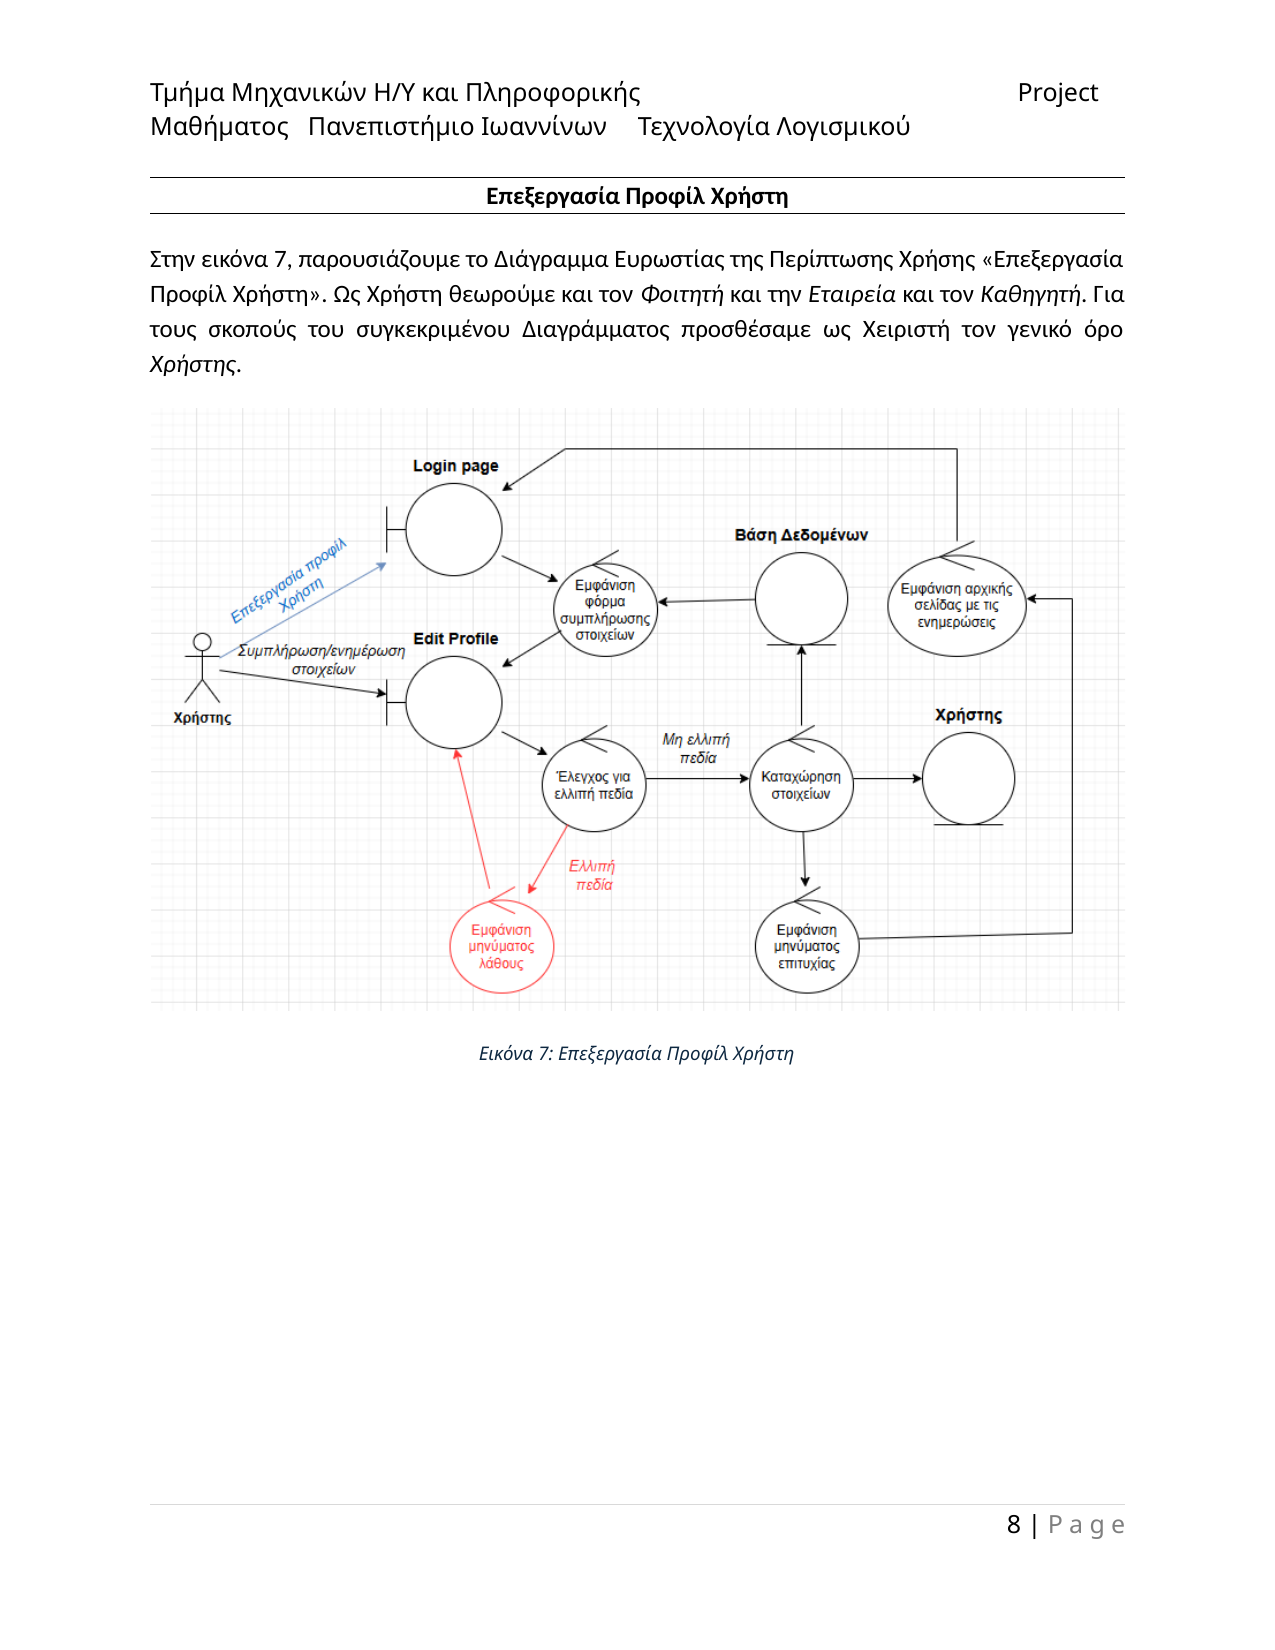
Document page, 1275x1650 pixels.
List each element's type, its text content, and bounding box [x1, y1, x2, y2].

text Στην εικόνα 7, παρουσιάζουμε το Διάγραμμα Ευρωστίας της Περίπτωσης Χρήσης «Επεξεργασία Προφίλ Χρήστη». Ως Χρήστη θεωρούμε και τον Φοιτητή και την Εταιρεία και τον Καθηγητή. Για τους σκοπούς του συγκεκριμένου Διαγράμματος προσθέσαμε ως Χειριστή τον γενικό όρο Χρήστης. [150, 243, 1125, 379]
picture [150, 408, 1125, 1011]
text Εικόνα 7: Επεξεργασία Προφίλ Χρήστη [150, 1041, 1125, 1066]
text Επεξεργασία Προφίλ Χρήστη [150, 178, 1125, 213]
